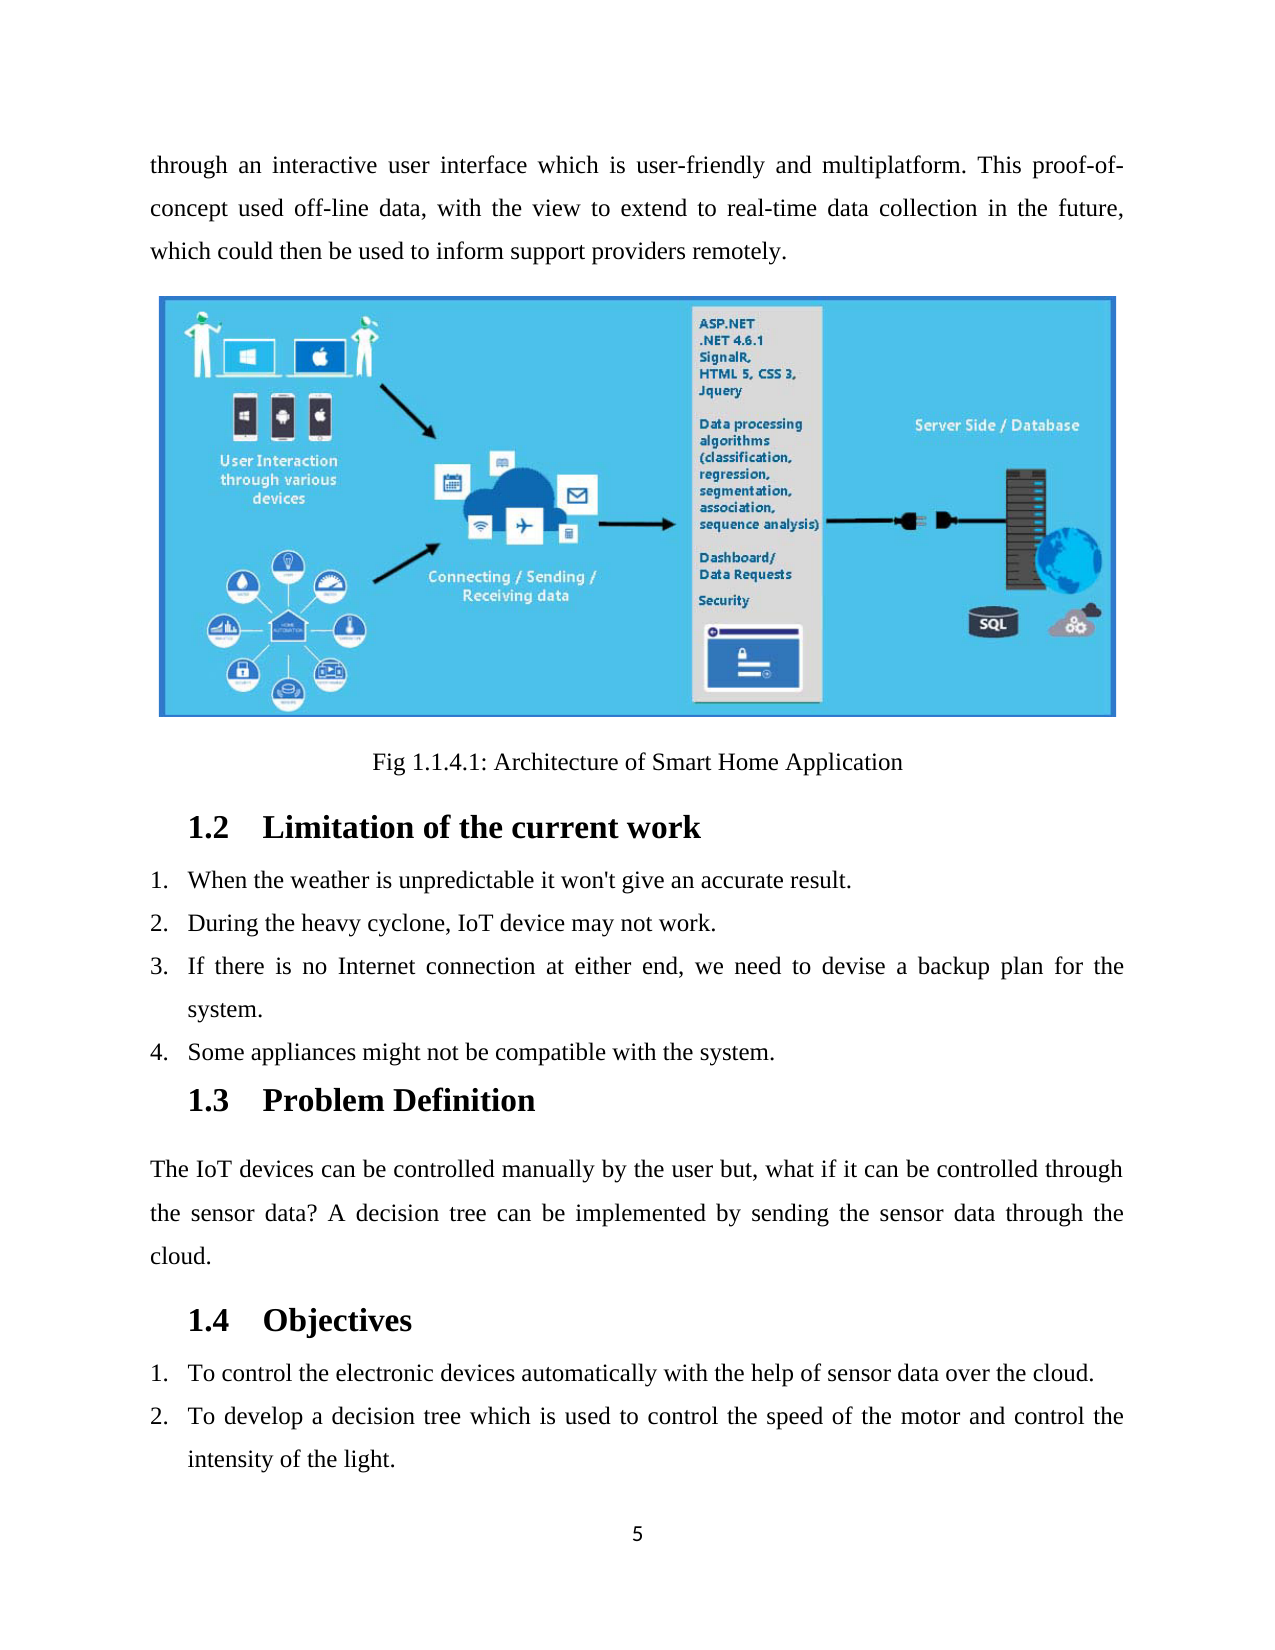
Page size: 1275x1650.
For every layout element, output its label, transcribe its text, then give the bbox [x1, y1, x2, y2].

list If there is no Internet connection at either end, we need to devise a backup plan for the system. [150, 951, 1125, 1023]
list Limitation of the current work [187, 807, 1125, 846]
list During the heavy cyclone, IoT device may not work. [150, 908, 1125, 937]
list To control the electronic devices automatically with the help of sensor data over the cloud. [150, 1358, 1125, 1387]
list Objectives [187, 1301, 1125, 1339]
text Fig 1.1.4.1: Architecture of Smart Home Application [150, 747, 1125, 776]
text The IoT devices can be controlled manually by the user but, what if it can be controlled through the sensor data? A decision tree can be implemented by sending the sensor data through the cloud. [150, 1154, 1125, 1269]
list Some appliances might not be compatible with the system. [150, 1037, 1125, 1066]
list When the weather is unpredictable it won't give an accurate result. [150, 865, 1125, 893]
list To develop a decision tree which is used to control the speed of the motor and control the intensity of the light. [150, 1401, 1125, 1473]
list Problem Definition [187, 1080, 1125, 1119]
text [150, 150, 1125, 265]
